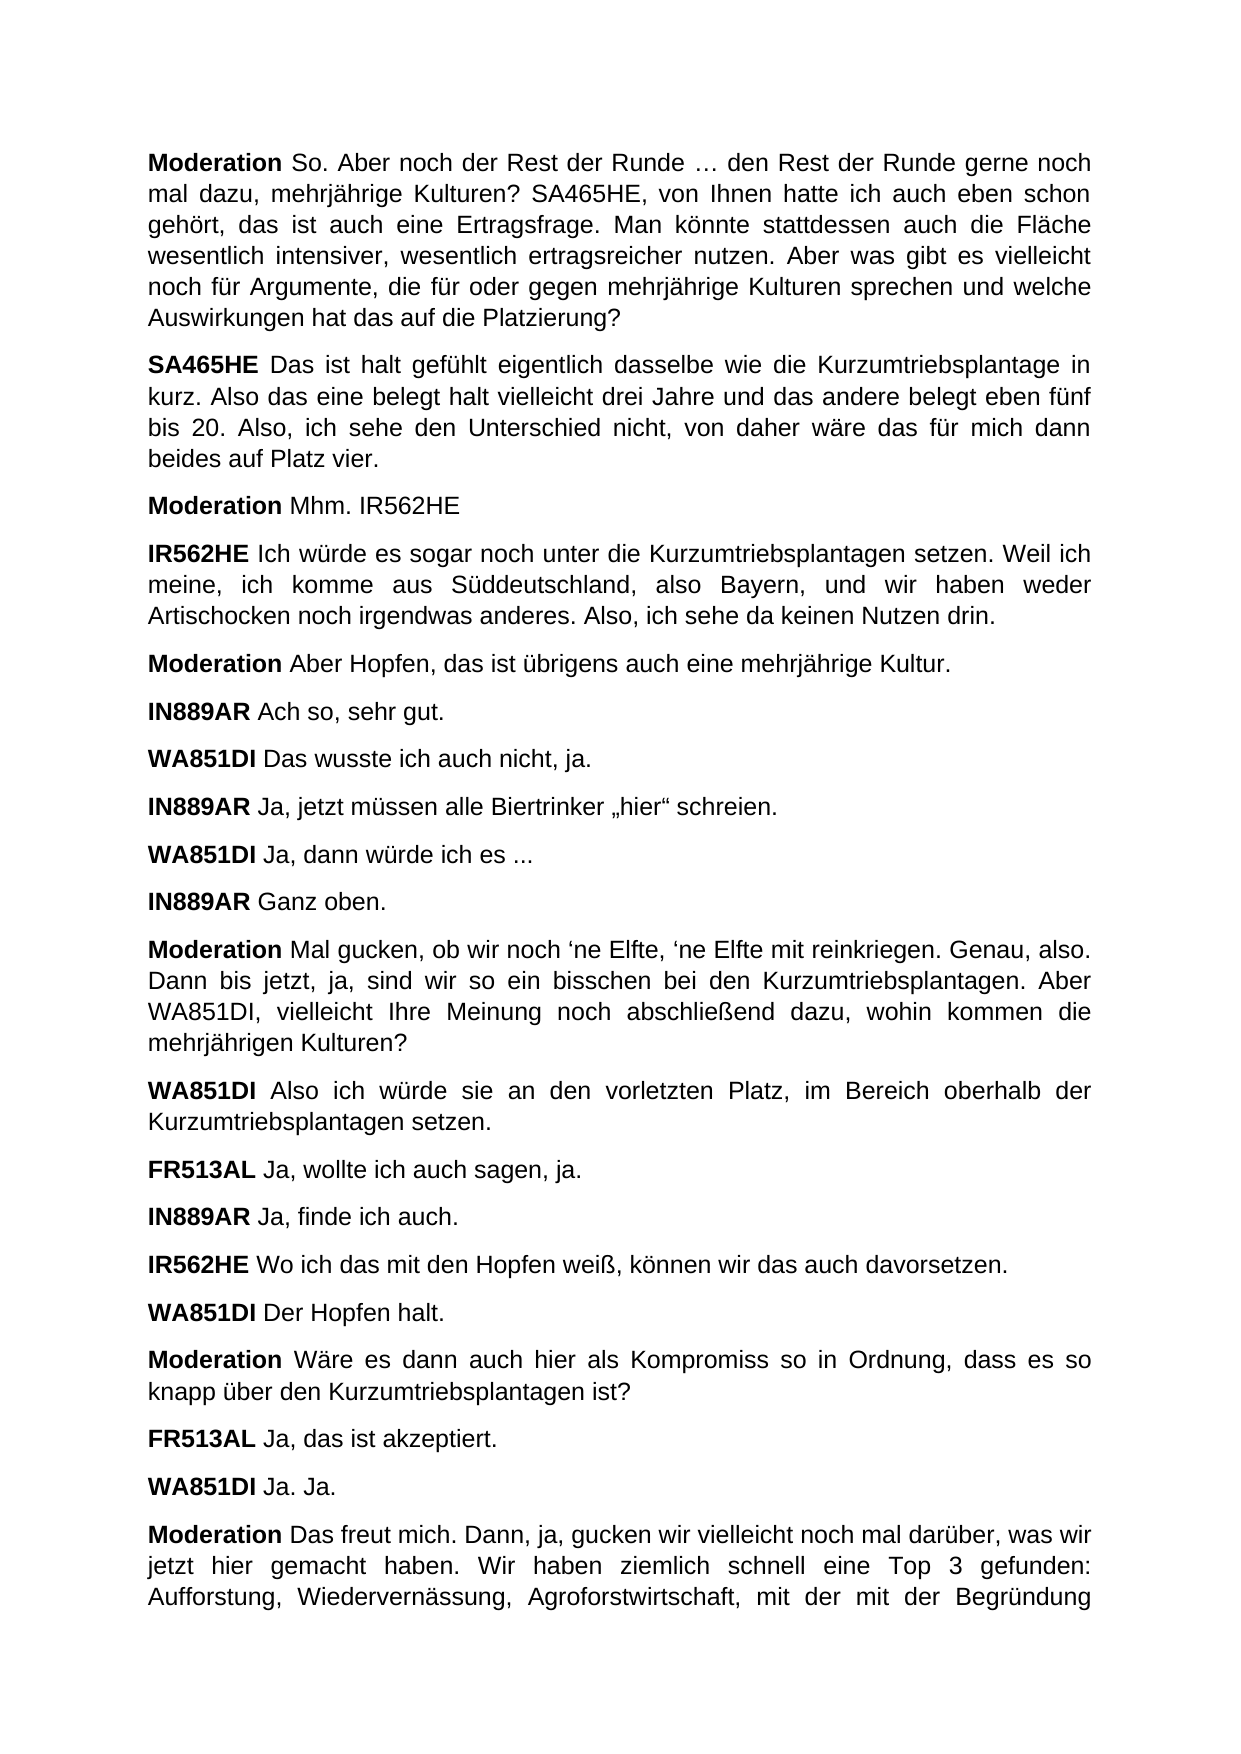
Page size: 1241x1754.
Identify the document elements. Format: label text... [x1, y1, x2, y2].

text IN889AR Ja, jetzt müssen alle Biertrinker „hier“ schreien. [148, 792, 1093, 821]
text FR513AL Ja, wollte ich auch sagen, ja. [148, 1155, 1093, 1183]
text IR562HE Ich würde es sogar noch unter die Kurzumtriebsplantagen setzen. Weil ich meine, ich komme aus Süddeutschland, also Bayern, und wir haben weder Artischocken noch irgendwas anderes. Also, ich sehe da keinen Nutzen drin. [148, 539, 1093, 630]
text IN889AR Ganz oben. [148, 887, 1093, 916]
text IN889AR Ach so, sehr gut. [148, 697, 1093, 725]
text FR513AL Ja, das ist akzeptiert. [148, 1424, 1093, 1453]
text WA851DI Ja, dann würde ich es ... [148, 840, 1093, 868]
text WA851DI Das wusste ich auch nicht, ja. [148, 744, 1093, 773]
text SA465HE Das ist halt gefühlt eigentlich dasselbe wie die Kurzumtriebsplantage in kurz. Also das eine belegt halt vielleicht drei Jahre und das andere belegt eben fünf bis 20. Also, ich sehe den Unterschied nicht, von daher wäre das für mich dann beides auf Platz vier. [148, 351, 1093, 472]
text Moderation Wäre es dann auch hier als Kompromiss so in Ordnung, dass es so knapp über den Kurzumtriebsplantagen ist? [148, 1346, 1093, 1405]
text Moderation So. Aber noch der Rest der Runde … den Rest der Runde gerne noch mal dazu, mehrjährige Kulturen? SA465HE, von Ihnen hatte ich auch eben schon gehört, das ist auch eine Ertragsfrage. Man könnte stattdessen auch die Fläche wesentlich intensiver, wesentlich ertragsreicher nutzen. Aber was gibt es vielleicht noch für Argumente, die für oder gegen mehrjährige Kulturen sprechen und welche Auswirkungen hat das auf die Platzierung? [148, 148, 1093, 332]
text Moderation Mhm. IR562HE [148, 491, 1093, 520]
text Moderation Aber Hopfen, das ist übrigens auch eine mehrjährige Kultur. [148, 649, 1093, 678]
text WA851DI Ja. Ja. [148, 1472, 1093, 1501]
text IN889AR Ja, finde ich auch. [148, 1202, 1093, 1231]
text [148, 1520, 1093, 1611]
text WA851DI Also ich würde sie an den vorletzten Platz, im Bereich oberhalb der Kurzumtriebsplantagen setzen. [148, 1076, 1093, 1136]
text WA851DI Der Hopfen halt. [148, 1298, 1093, 1327]
text Moderation Mal gucken, ob wir noch ‘ne Elfte, ‘ne Elfte mit reinkriegen. Genau, also. Dann bis jetzt, ja, sind wir so ein bisschen bei den Kurzumtriebsplantagen. Aber WA851DI, vielleicht Ihre Meinung noch abschließend dazu, wohin kommen die mehrjährigen Kulturen? [148, 935, 1093, 1057]
text IR562HE Wo ich das mit den Hopfen weiß, können wir das auch davorsetzen. [148, 1250, 1093, 1279]
